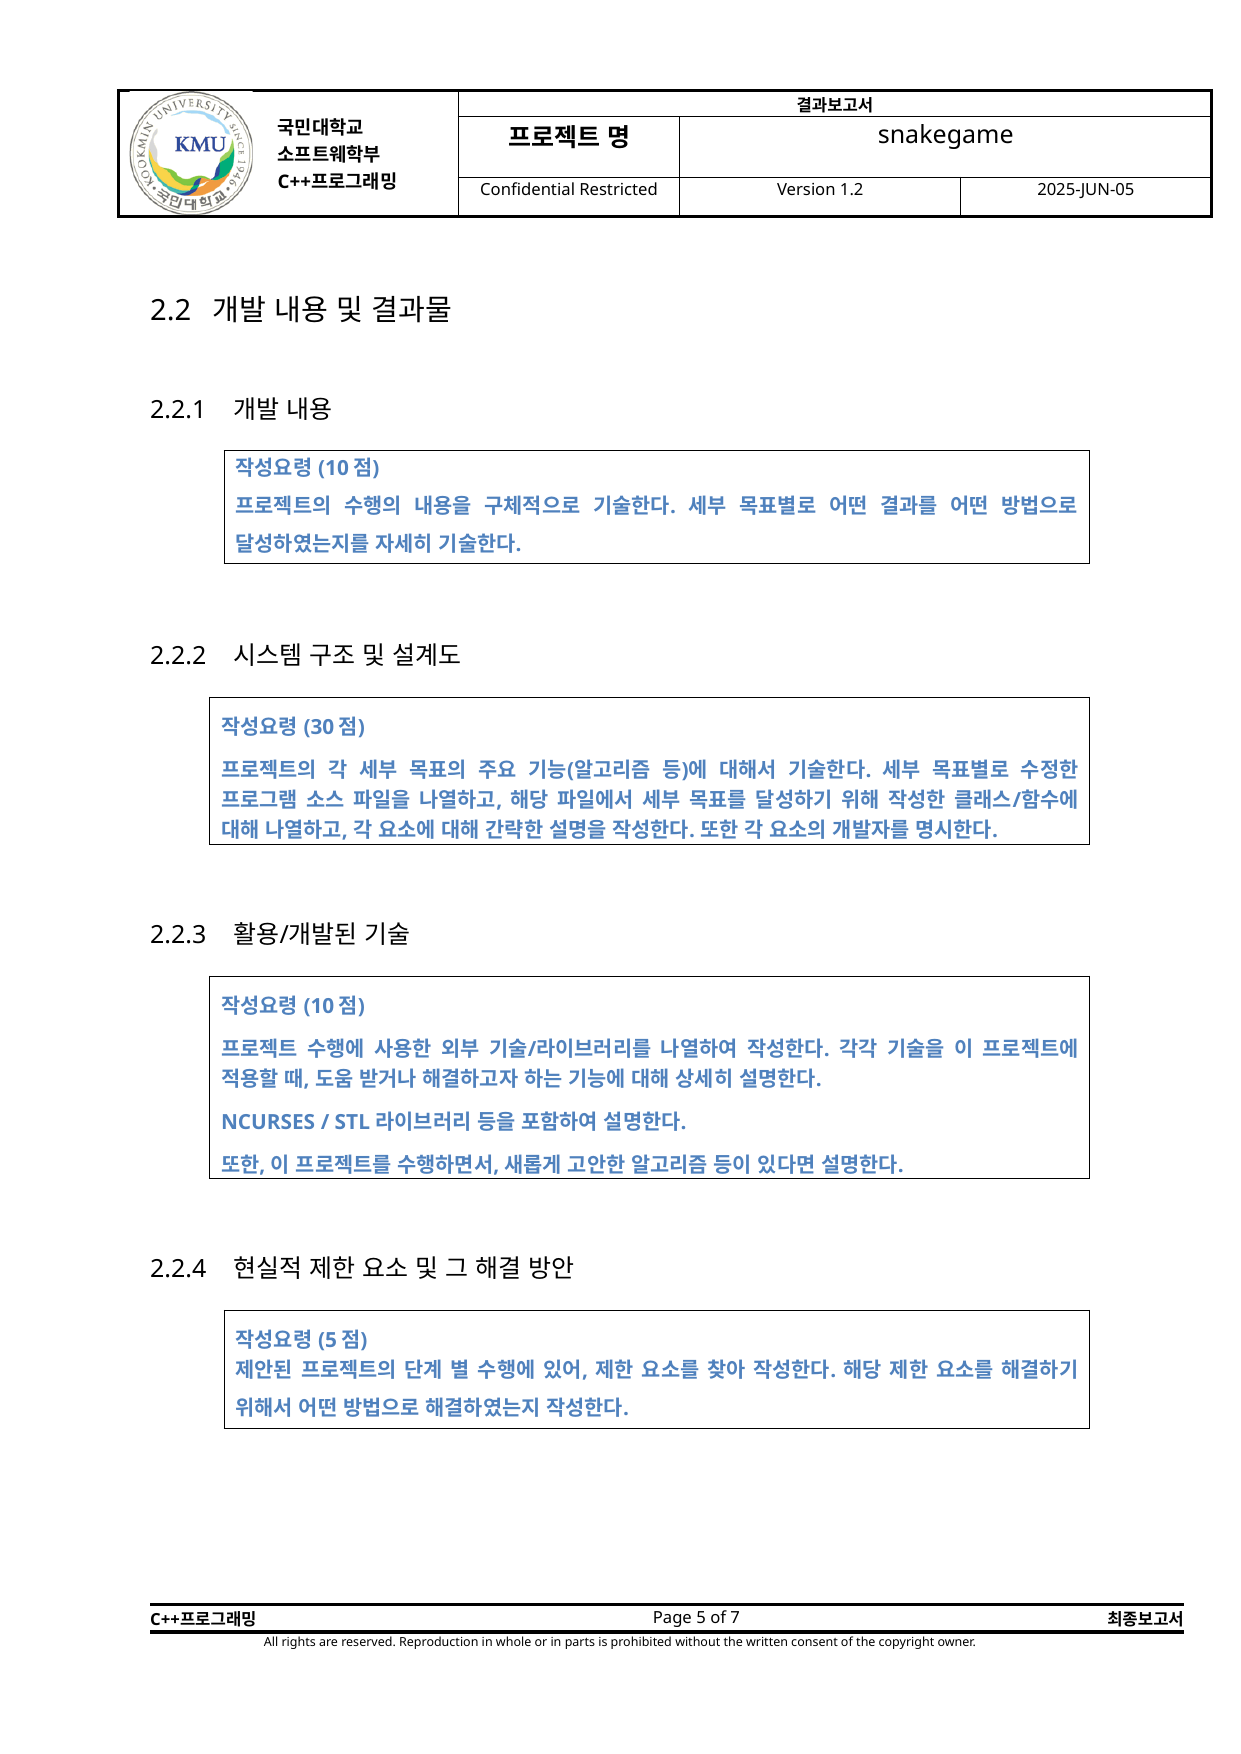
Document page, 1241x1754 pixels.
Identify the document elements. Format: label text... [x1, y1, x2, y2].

table_header 작성요령 (30점) 프로젝트의 각 세부 목표의 주요 기능(알고리즘 등)에 대해서 기술한다. 세부 목표별로 수정한 프로그램 소스 파일을 나열하고, 해당 파일에서 세부 목표를 달성하기 위해 작성한 클래스/함수에 대해 나열하고, 각 요소에 대해 간략한 설명을 작성한다. 또한 각 요소의 개발자를 명시한다. [210, 698, 1089, 844]
table_header 작성요령 (10점) 프로젝트 수행에 사용한 외부 기술/라이브러리를 나열하여 작성한다. 각각 기술을 이 프로젝트에 적용할 때, 도움 받거나 해결하고자 하는 기능에 대해 상세히 설명한다. NCURSES / STL 라이브러리 등을 포함하여 설명한다. 또한, 이 프로젝트를 수행하면서, 새롭게 고안한 알고리즘 등이 있다면 설명한다. [210, 977, 1089, 1178]
subtitle 활용/개발된 기술 [150, 914, 1090, 951]
subtitle 현실적 제한 요소 및 그 해결 방안 [150, 1248, 1090, 1285]
subtitle 시스템 구조 및 설계도 [150, 635, 1090, 672]
picture [129, 91, 253, 215]
subtitle 개발 내용 [150, 389, 1090, 425]
subtitle 개발 내용 및 결과물 [150, 286, 1090, 328]
table_header 작성요령 (5점) 제안된 프로젝트의 단계 별 수행에 있어, 제한 요소를 찾아 작성한다. 해당 제한 요소를 해결하기 위해서 어떤 방법으로 해결하였는지 작성한다. [225, 1311, 1089, 1428]
table_header 작성요령 (10점) 프로젝트의 수행의 내용을 구체적으로 기술한다. 세부 목표별로 어떤 결과를 어떤 방법으로 달성하였는지를 자세히 기술한다. [225, 451, 1089, 563]
